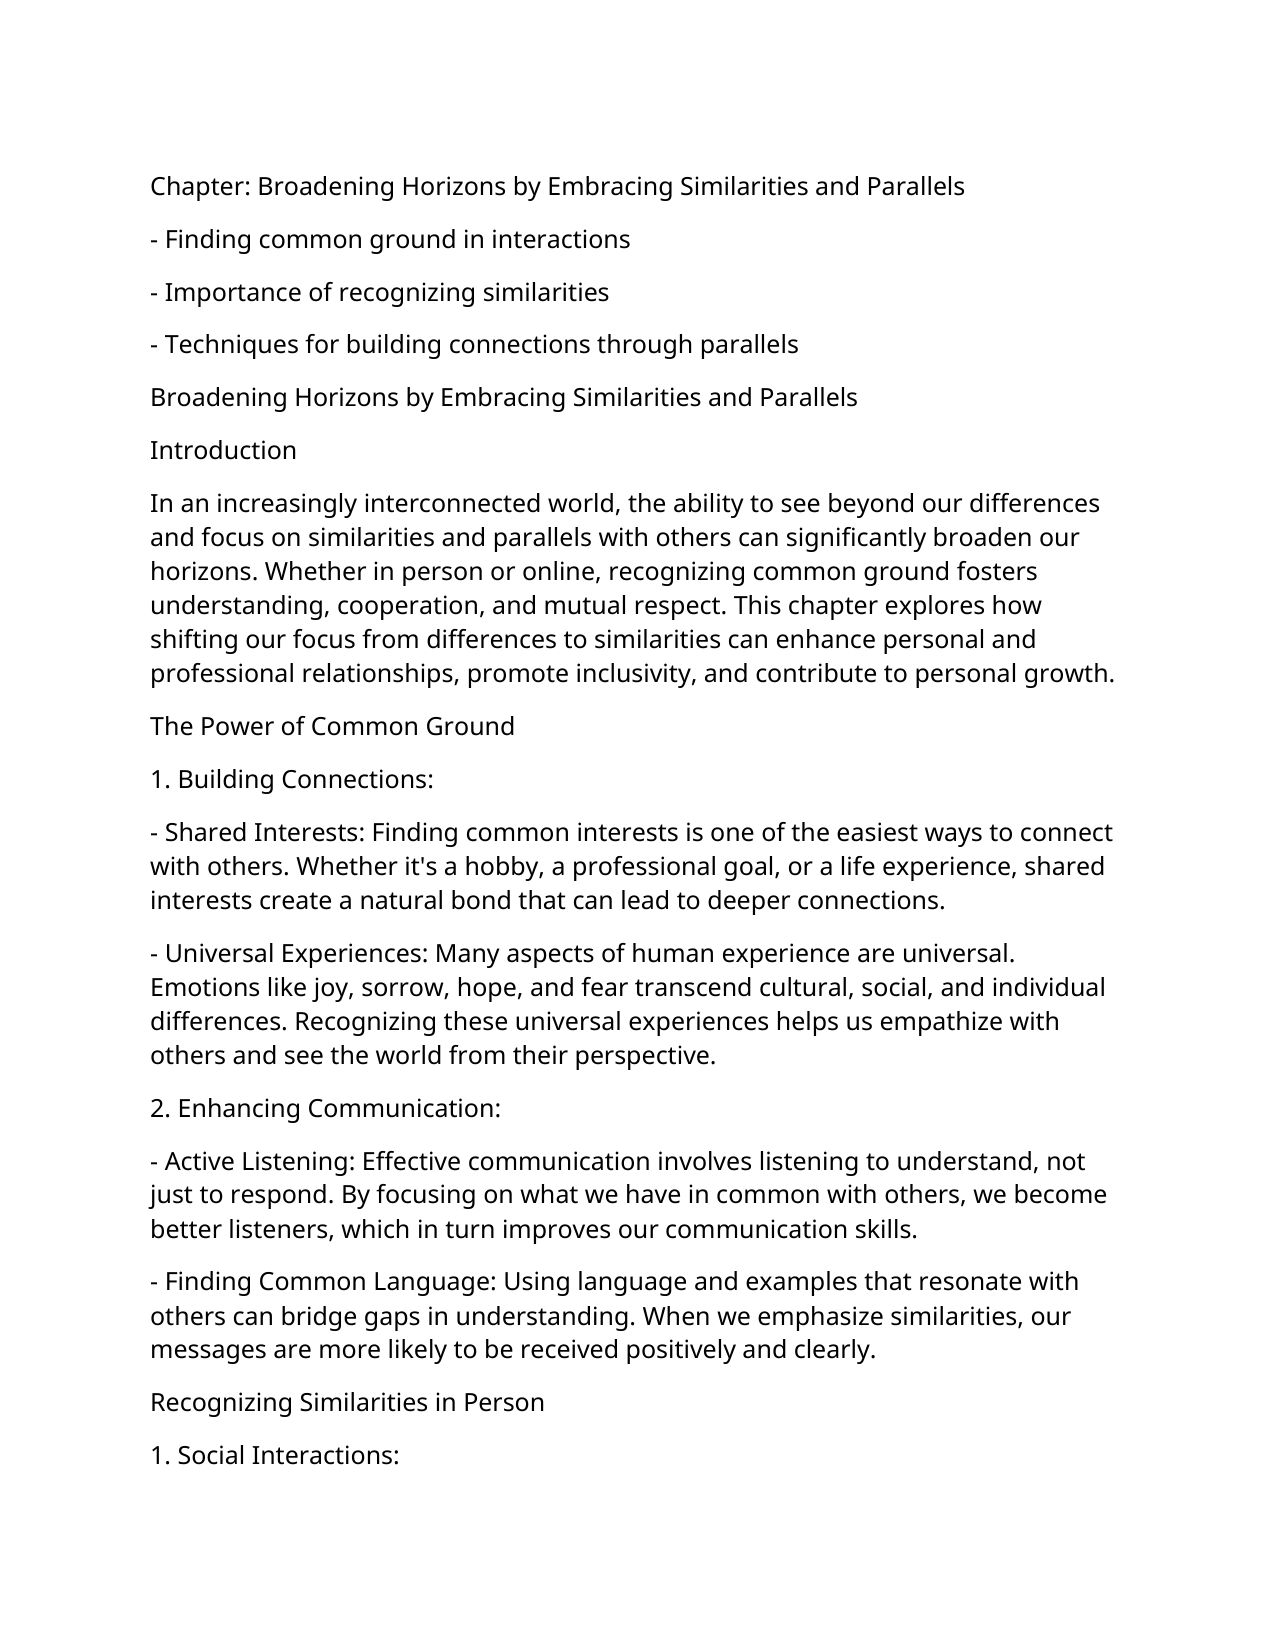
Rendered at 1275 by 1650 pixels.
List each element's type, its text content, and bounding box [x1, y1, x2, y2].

text 2. Enhancing Communication: [150, 1090, 1125, 1124]
text Recognizing Similarities in Person [150, 1385, 1125, 1419]
text - Universal Experiences: Many aspects of human experience are universal. Emotions like joy, sorrow, hope, and fear transcend cultural, social, and individual differences. Recognizing these universal experiences helps us empathize with others and see the world from their perspective. [150, 935, 1125, 1072]
text The Power of Common Ground [150, 709, 1125, 743]
text Broadening Horizons by Embracing Similarities and Parallels [150, 380, 1125, 414]
text - Active Listening: Effective communication involves listening to understand, not just to respond. By focusing on what we have in common with others, we become better listeners, which in turn improves our communication skills. [150, 1143, 1125, 1245]
text - Importance of recognizing similarities [150, 274, 1125, 308]
text In an increasingly interconnected world, the ability to see beyond our differences and focus on similarities and parallels with others can significantly broaden our horizons. Whether in person or online, recognizing common ground fosters understanding, cooperation, and mutual respect. This chapter explores how shifting our focus from differences to similarities can enhance personal and professional relationships, promote inclusivity, and contribute to personal growth. [150, 486, 1125, 690]
text - Finding Common Language: Using language and examples that resonate with others can bridge gaps in understanding. When we emphasize similarities, our messages are more likely to be received positively and clearly. [150, 1264, 1125, 1366]
text - Shared Interests: Finding common interests is one of the easiest ways to connect with others. Whether it's a hobby, a professional goal, or a life experience, shared interests create a natural bond that can lead to deeper connections. [150, 814, 1125, 917]
text - Finding common ground in interactions [150, 222, 1125, 256]
text Chapter: Broadening Horizons by Embracing Similarities and Parallels [150, 169, 1125, 203]
text - Techniques for building connections through parallels [150, 327, 1125, 361]
text 1. Social Interactions: [150, 1438, 1125, 1472]
text Introduction [150, 433, 1125, 467]
text 1. Building Connections: [150, 762, 1125, 796]
